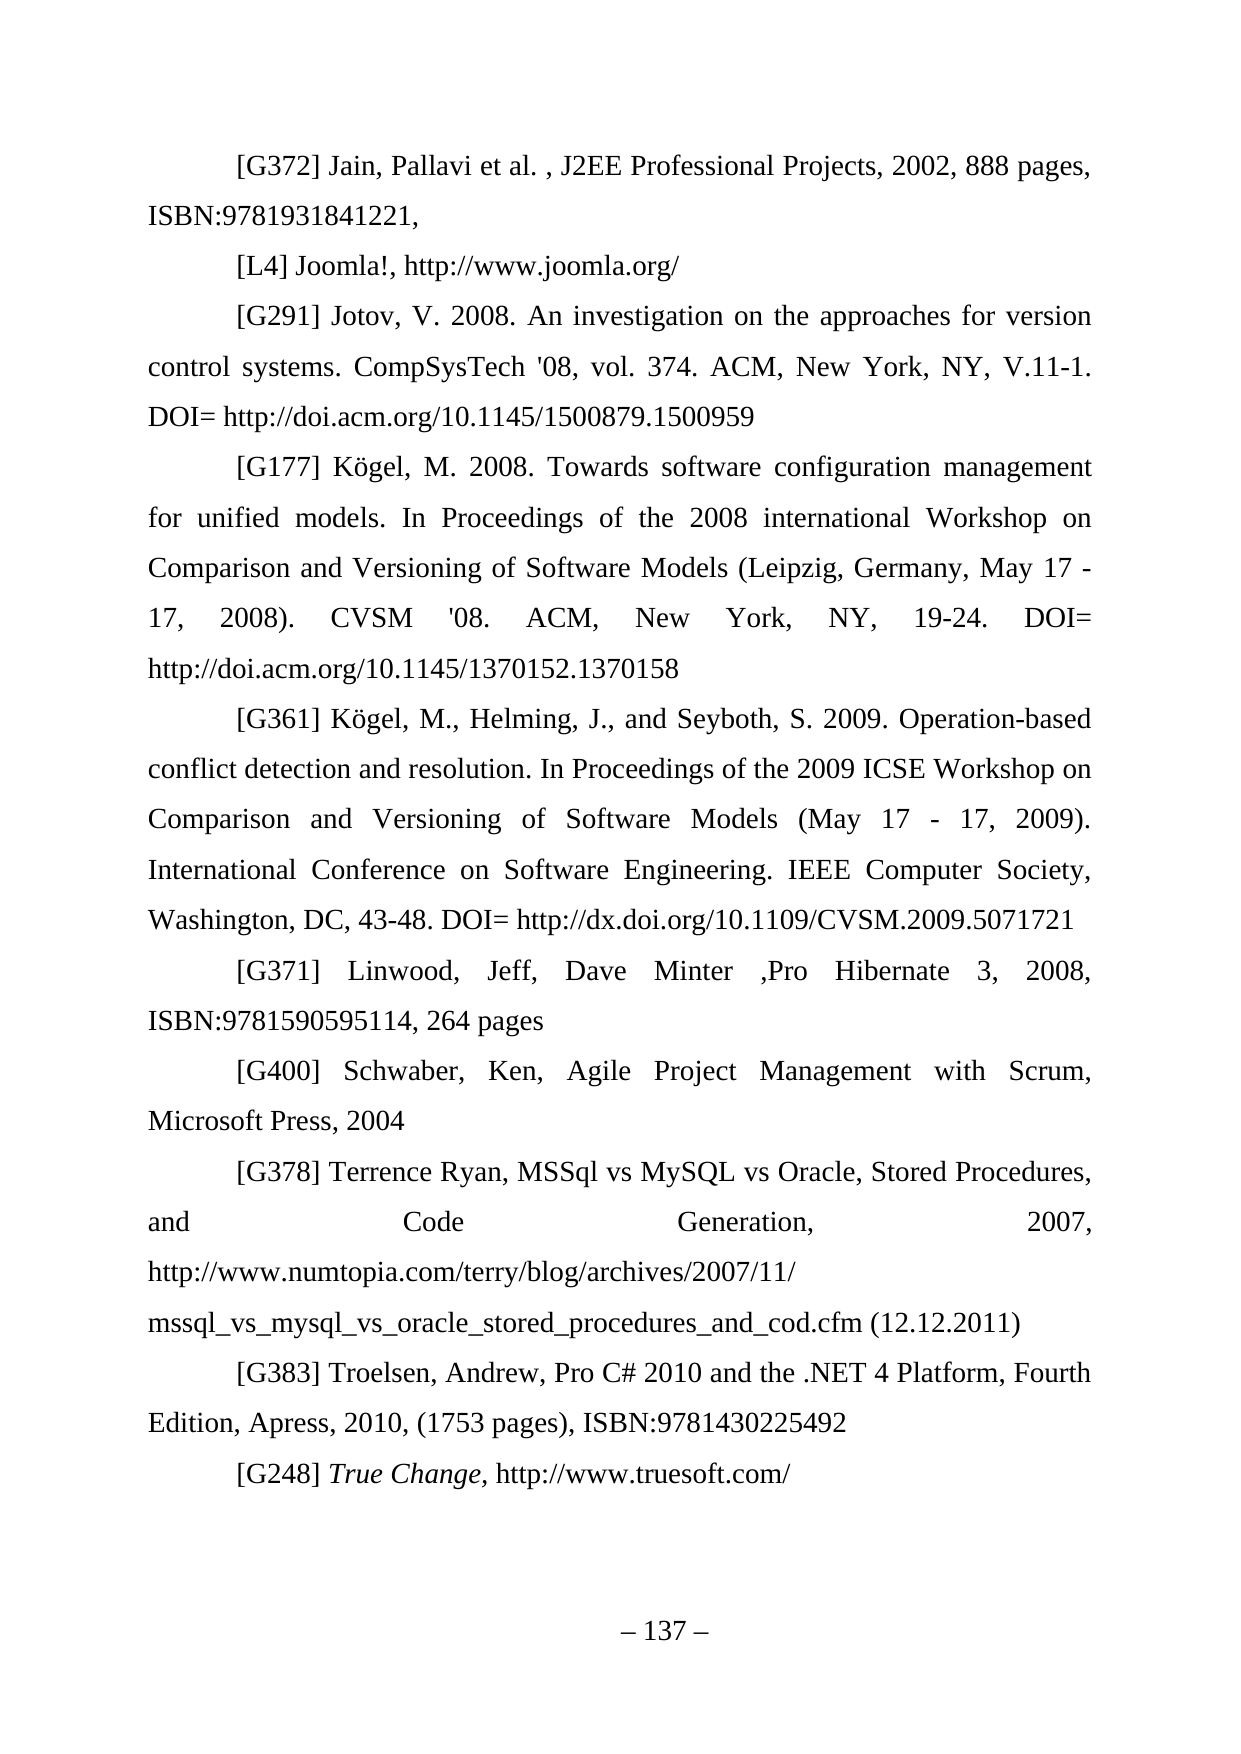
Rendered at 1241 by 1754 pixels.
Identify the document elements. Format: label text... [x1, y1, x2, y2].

text [G371] Linwood, Jeff, Dave Minter ,Pro Hibernate 3, 2008, ISBN:9781590595114, 264 pages [148, 953, 1093, 1036]
text [L4] Joomla!, http://www.joomla.org/ [148, 248, 1093, 282]
text [G378] Terrence Ryan, MSSql vs MySQL vs Oracle, Stored Procedures, and Code Generation, 2007, http://www.numtopia.com/terry/blog/archives/2007/11/ mssql_vs_mysql_vs_oracle_stored_procedures_and_cod.cfm (12.12.2011) [148, 1154, 1093, 1338]
text [G291] Jotov, V. 2008. An investigation on the approaches for version control systems. CompSysTech '08, vol. 374. ACM, New York, NY, V.11-1. DOI= http://doi.acm.org/10.1145/1500879.1500959 [148, 298, 1093, 433]
text [G361] Kögel, M., Helming, J., and Seyboth, S. 2009. Operation-based conflict detection and resolution. In Proceedings of the 2009 ICSE Workshop on Comparison and Versioning of Software Models (May 17 - 17, 2009). International Conference on Software Engineering. IEEE Computer Society, Washington, DC, 43-48. DOI= http://dx.doi.org/10.1109/CVSM.2009.5071721 [148, 701, 1093, 936]
text [G248] True Change, http://www.truesoft.com/ [148, 1456, 1093, 1489]
text [G400] Schwaber, Ken, Agile Project Management with Scrum, Microsoft Press, 2004 [148, 1053, 1093, 1137]
text [G383] Troelsen, Andrew, Pro C# 2010 and the .NET 4 Platform, Fourth Edition, Apress, 2010, (1753 pages), ISBN:9781430225492 [148, 1355, 1093, 1439]
text [G372] Jain, Pallavi et al. , J2EE Professional Projects, 2002, 888 pages, ISBN:9781931841221, [148, 148, 1093, 231]
text [G177] Kögel, M. 2008. Towards software configuration management for unified models. In Proceedings of the 2008 international Workshop on Comparison and Versioning of Software Models (Leipzig, Germany, May 17 - 17, 2008). CVSM '08. ACM, New York, NY, 19-24. DOI= http://doi.acm.org/10.1145/1370152.1370158 [148, 449, 1093, 684]
